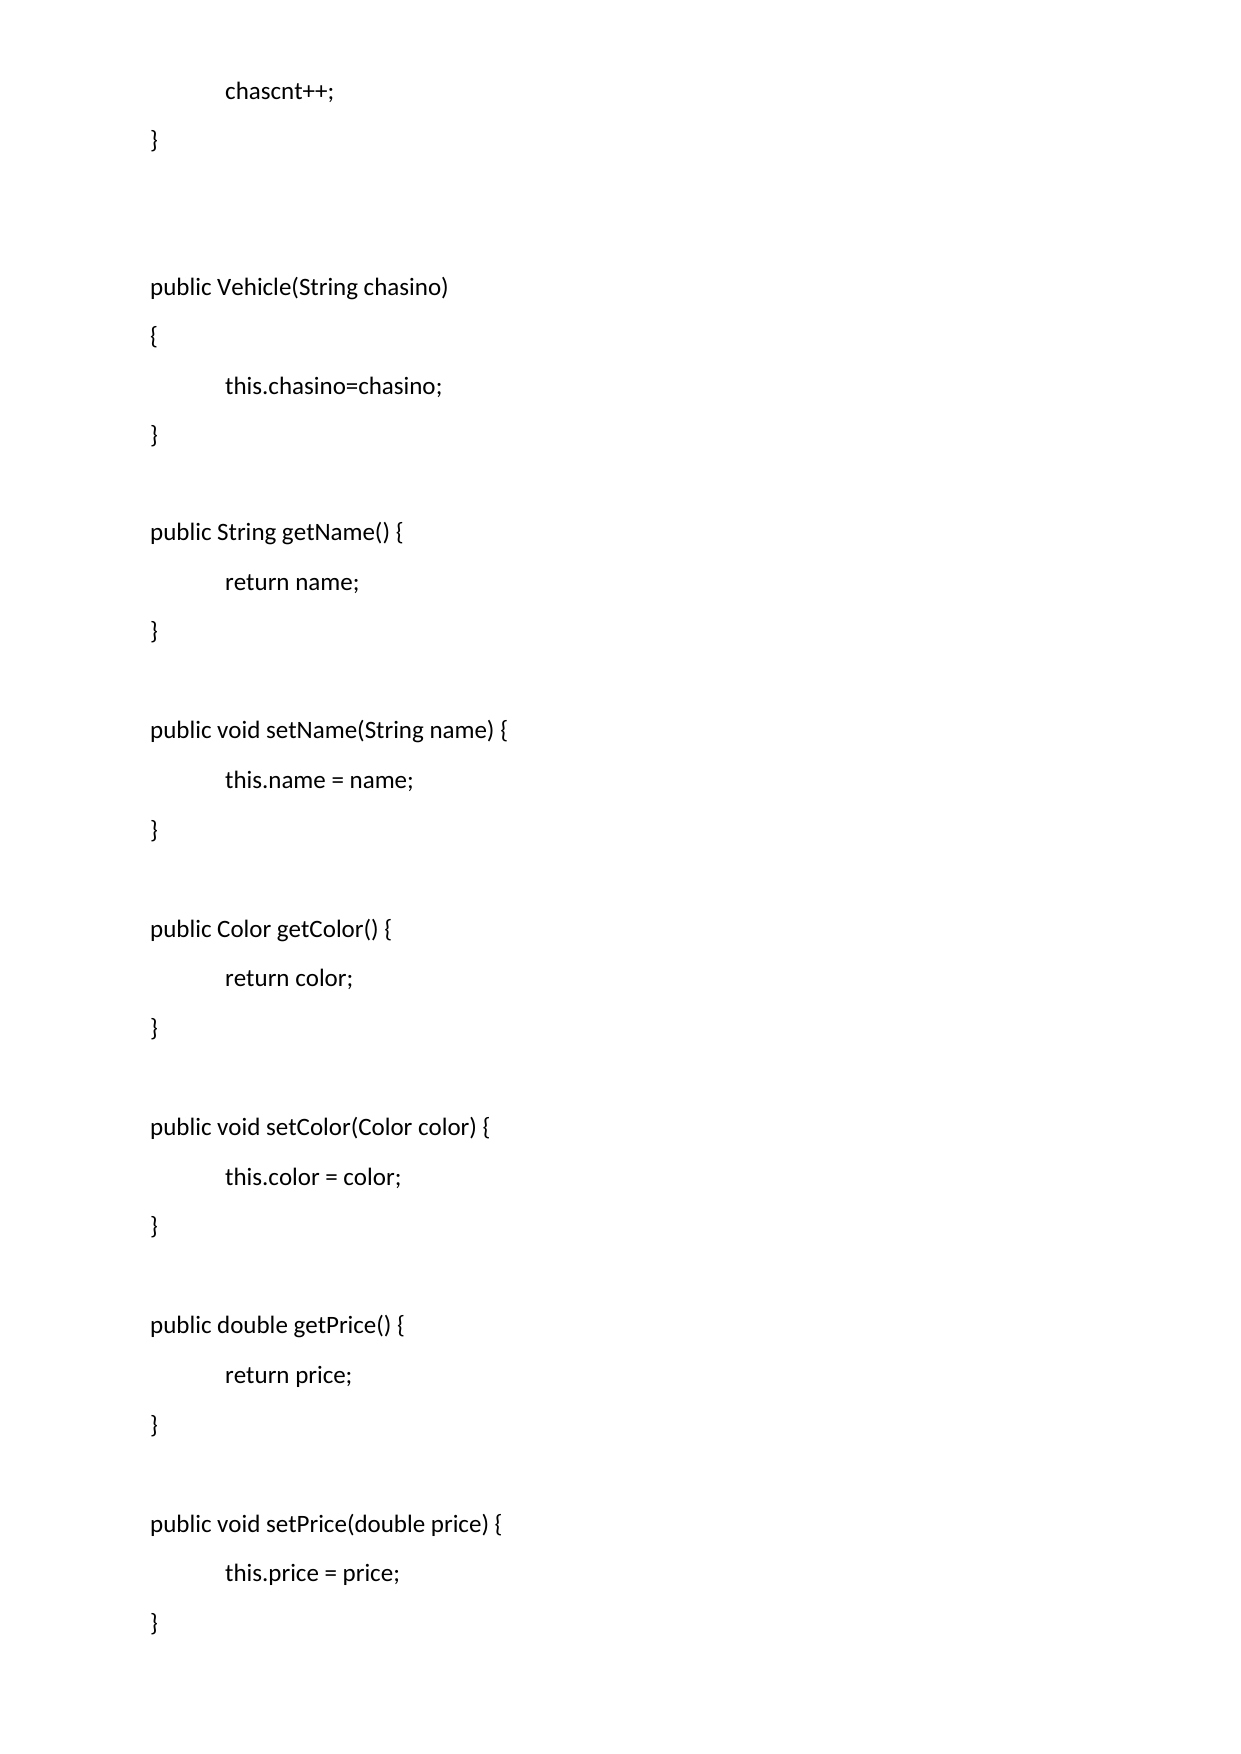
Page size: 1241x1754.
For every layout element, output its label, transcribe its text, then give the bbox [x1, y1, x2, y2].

text chascnt++; [75, 75, 1165, 106]
text } [75, 124, 1165, 155]
text public void setName(String name) { [75, 714, 1165, 745]
text } [75, 1210, 1165, 1241]
text public String getName() { [75, 516, 1165, 547]
text } [75, 1607, 1165, 1638]
text return name; [75, 566, 1165, 596]
text this.chasino=chasino; [75, 370, 1165, 401]
text } [75, 419, 1165, 450]
text public void setColor(Color color) { [75, 1111, 1165, 1142]
text public double getPrice() { [75, 1309, 1165, 1340]
text public Color getColor() { [75, 913, 1165, 943]
text return color; [75, 962, 1165, 993]
text } [75, 814, 1165, 844]
text } [75, 1012, 1165, 1043]
text public Vehicle(String chasino) [75, 271, 1165, 301]
text } [75, 1409, 1165, 1439]
text { [75, 320, 1165, 351]
text this.name = name; [75, 764, 1165, 795]
text this.color = color; [75, 1161, 1165, 1191]
text return price; [75, 1359, 1165, 1390]
text public void setPrice(double price) { [75, 1508, 1165, 1538]
text this.price = price; [75, 1557, 1165, 1588]
text } [75, 615, 1165, 646]
